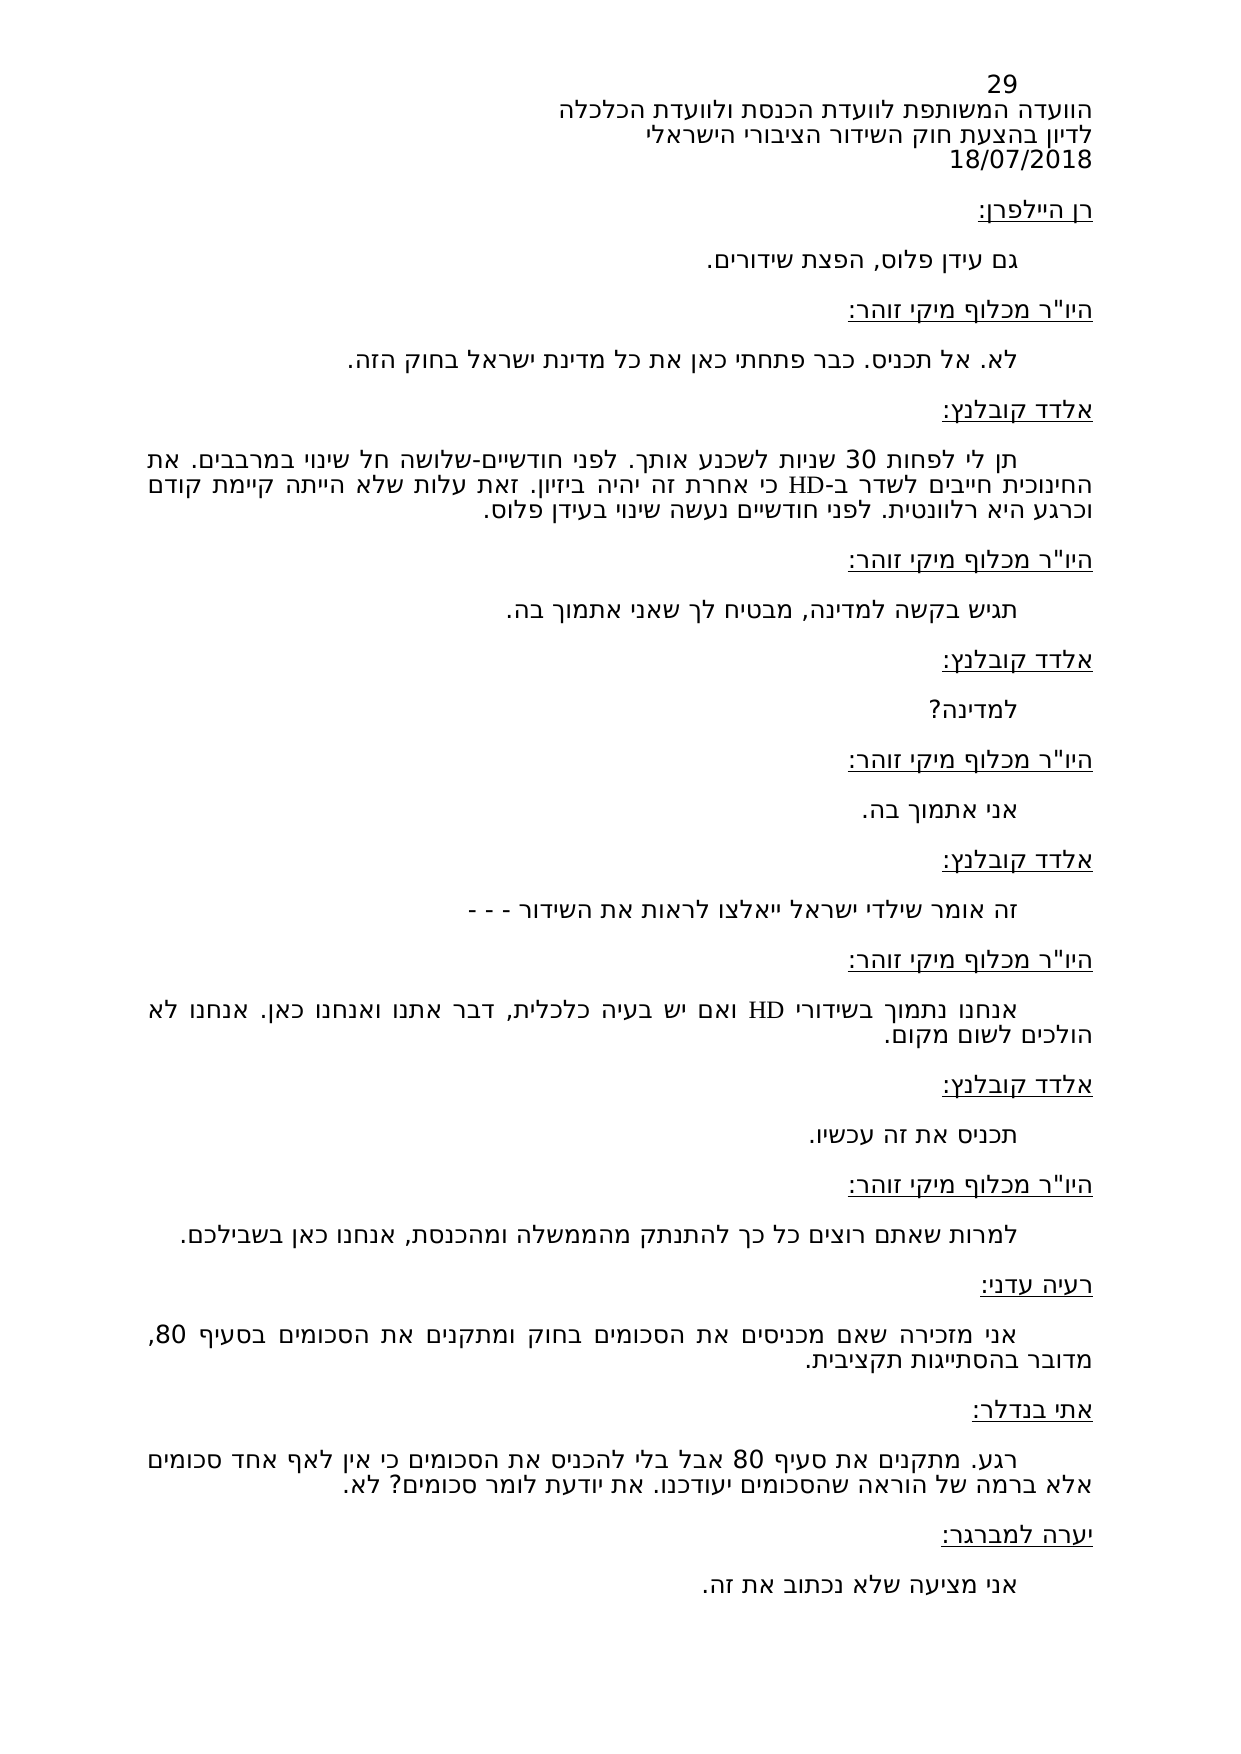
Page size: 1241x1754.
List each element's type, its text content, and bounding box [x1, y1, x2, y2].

text תגיש בקשה למדינה, מבטיח לך שאני אתמוך בה. [147, 599, 1093, 624]
text היו"ר מכלוף מיקי זוהר: [147, 949, 1093, 974]
text אני מזכירה שאם מכניסים את הסכומים בחוק ומתקנים את הסכומים בסעיף 80, מדובר בהסתייגות תקציבית. [147, 1324, 1093, 1374]
text היו"ר מכלוף מיקי זוהר: [147, 549, 1093, 574]
text תן לי לפחות 30 שניות לשכנע אותך. לפני חודשיים-שלושה חל שינוי במרבבים. את החינוכית חייבים לשדר ב-HD כי אחרת זה יהיה ביזיון. זאת עלות שלא הייתה קיימת קודם וכרגע היא רלוונטית. לפני חודשיים נעשה שינוי בעידן פלוס. [147, 449, 1093, 524]
text אני אתמוך בה. [147, 799, 1093, 824]
text רעיה עדני: [147, 1274, 1093, 1299]
text אני מציעה שלא נכתוב את זה. [147, 1574, 1093, 1599]
text אתי בנדלר: [147, 1399, 1093, 1424]
text תכניס את זה עכשיו. [147, 1124, 1093, 1149]
text למדינה? [147, 699, 1093, 724]
text היו"ר מכלוף מיקי זוהר: [147, 299, 1093, 324]
text היו"ר מכלוף מיקי זוהר: [147, 749, 1093, 774]
text אנחנו נתמוך בשידורי HD ואם יש בעיה כלכלית, דבר אתנו ואנחנו כאן. אנחנו לא הולכים לשום מקום. [147, 999, 1093, 1049]
text לא. אל תכניס. כבר פתחתי כאן את כל מדינת ישראל בחוק הזה. [147, 349, 1093, 374]
text אלדד קובלנץ: [147, 849, 1093, 874]
text אלדד קובלנץ: [147, 649, 1093, 674]
text גם עידן פלוס, הפצת שידורים. [147, 249, 1093, 274]
text יערה למברגר: [147, 1524, 1093, 1549]
text רן היילפרן: [147, 199, 1093, 224]
text היו"ר מכלוף מיקי זוהר: [147, 1174, 1093, 1199]
text אלדד קובלנץ: [147, 399, 1093, 424]
text רגע. מתקנים את סעיף 80 אבל בלי להכניס את הסכומים כי אין לאף אחד סכומים אלא ברמה של הוראה שהסכומים יעודכנו. את יודעת לומר סכומים? לא. [147, 1449, 1093, 1499]
text אלדד קובלנץ: [147, 1074, 1093, 1099]
text זה אומר שילדי ישראל ייאלצו לראות את השידור - - - [147, 899, 1093, 924]
text למרות שאתם רוצים כל כך להתנתק מהממשלה ומהכנסת, אנחנו כאן בשבילכם. [147, 1224, 1093, 1249]
